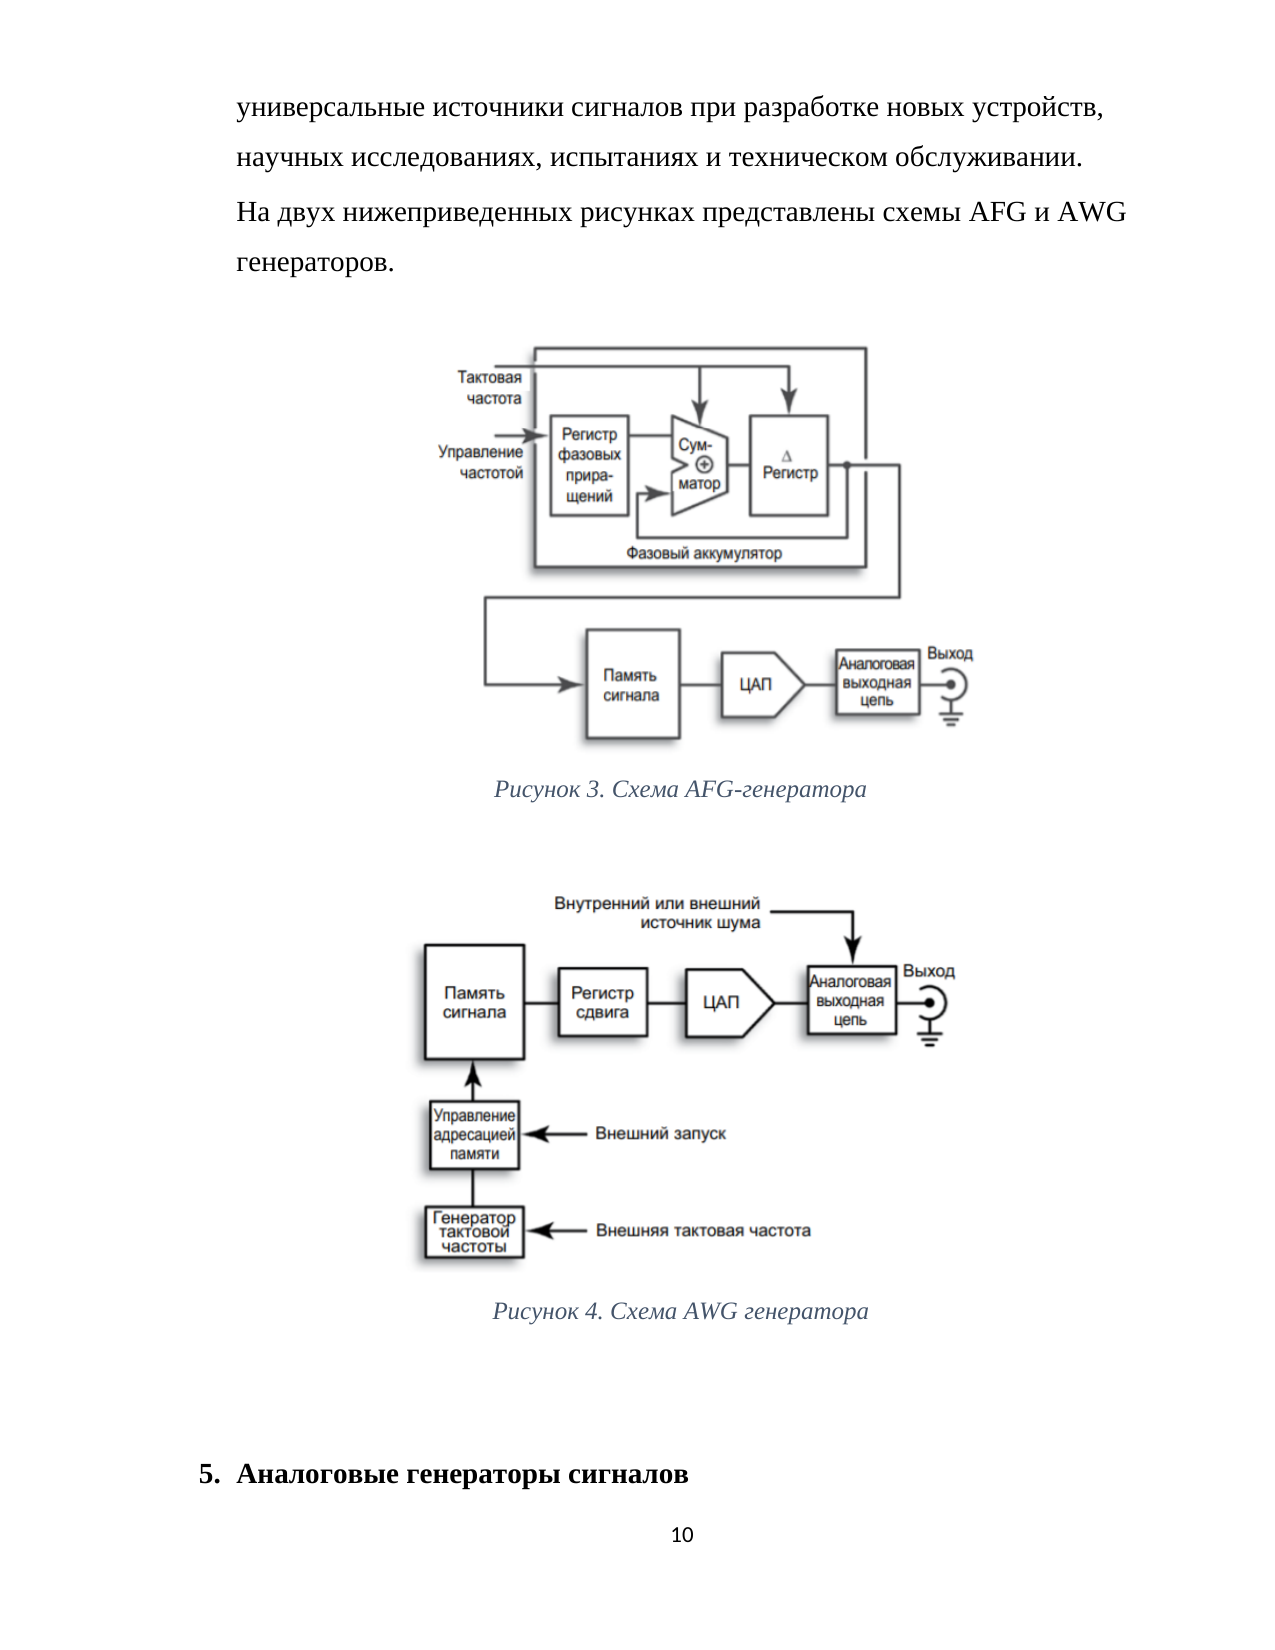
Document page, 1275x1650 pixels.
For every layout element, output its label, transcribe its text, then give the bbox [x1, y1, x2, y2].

text На двух нижеприведенных рисунках представлены схемы AFG и AWG генераторов. [236, 194, 1186, 278]
text Рисунок 3. Схема AFG-генератора [177, 774, 1186, 803]
text Рисунок 4. Схема AWG генератора [177, 1296, 1186, 1325]
list Аналоговые генераторы сигналов [199, 1456, 1186, 1490]
picture [388, 870, 976, 1278]
picture [430, 300, 993, 761]
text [236, 89, 1186, 172]
